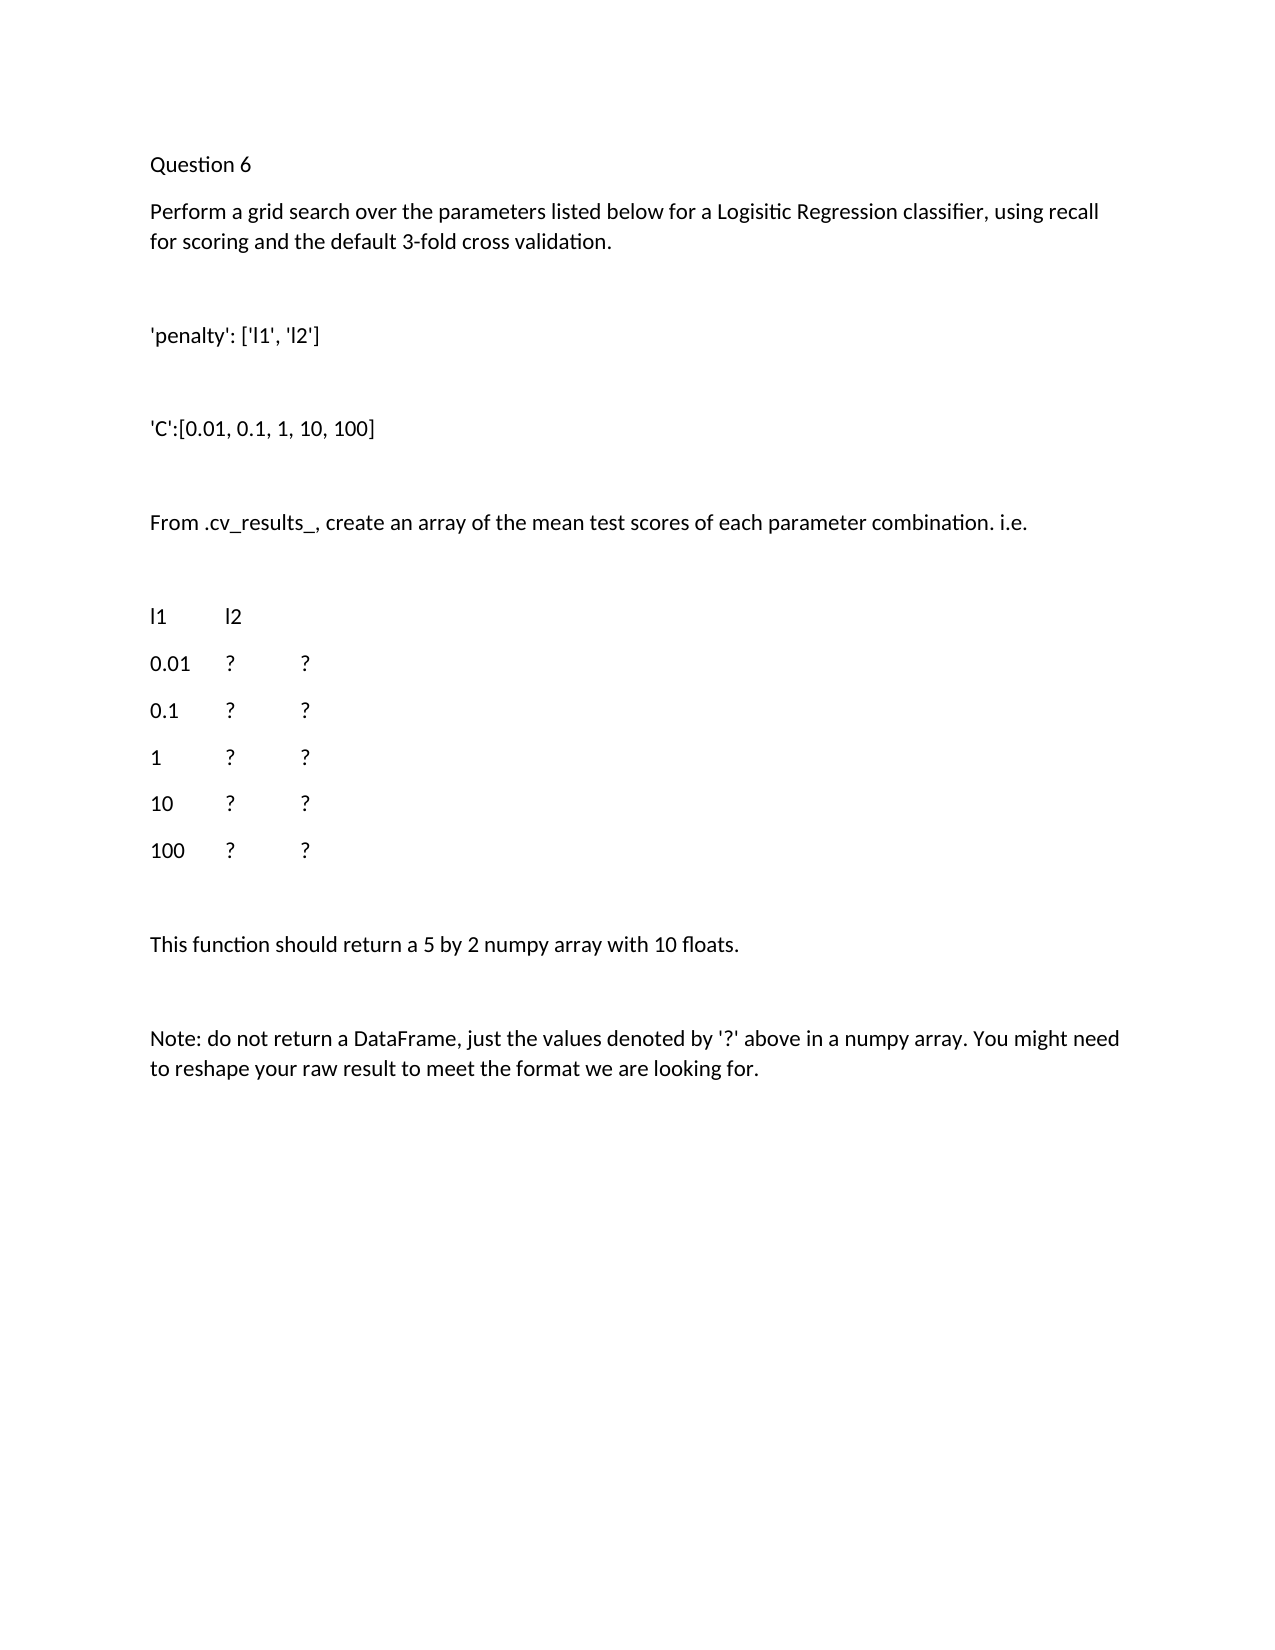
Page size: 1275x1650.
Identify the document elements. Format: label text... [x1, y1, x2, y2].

text Question 6 [150, 150, 1125, 178]
text Perform a grid search over the parameters listed below for a Logisitic Regression classifier, using recall for scoring and the default 3-fold cross validation. [150, 197, 1125, 255]
text 1 ? ? [150, 743, 1125, 771]
text This function should return a 5 by 2 numpy array with 10 floats. [150, 930, 1125, 958]
text 10 ? ? [150, 789, 1125, 818]
text Note: do not return a DataFrame, just the values denoted by '?' above in a numpy array. You might need to reshape your raw result to meet the format we are looking for. [150, 1024, 1125, 1082]
text l1 l2 [150, 602, 1125, 630]
text 0.01 ? ? [150, 649, 1125, 677]
text 100 ? ? [150, 836, 1125, 864]
text From .cv_results_, create an array of the mean test scores of each parameter combination. i.e. [150, 508, 1125, 536]
text 'penalty': ['l1', 'l2'] [150, 321, 1125, 349]
text 'C':[0.01, 0.1, 1, 10, 100] [150, 414, 1125, 443]
text 0.1 ? ? [150, 696, 1125, 724]
